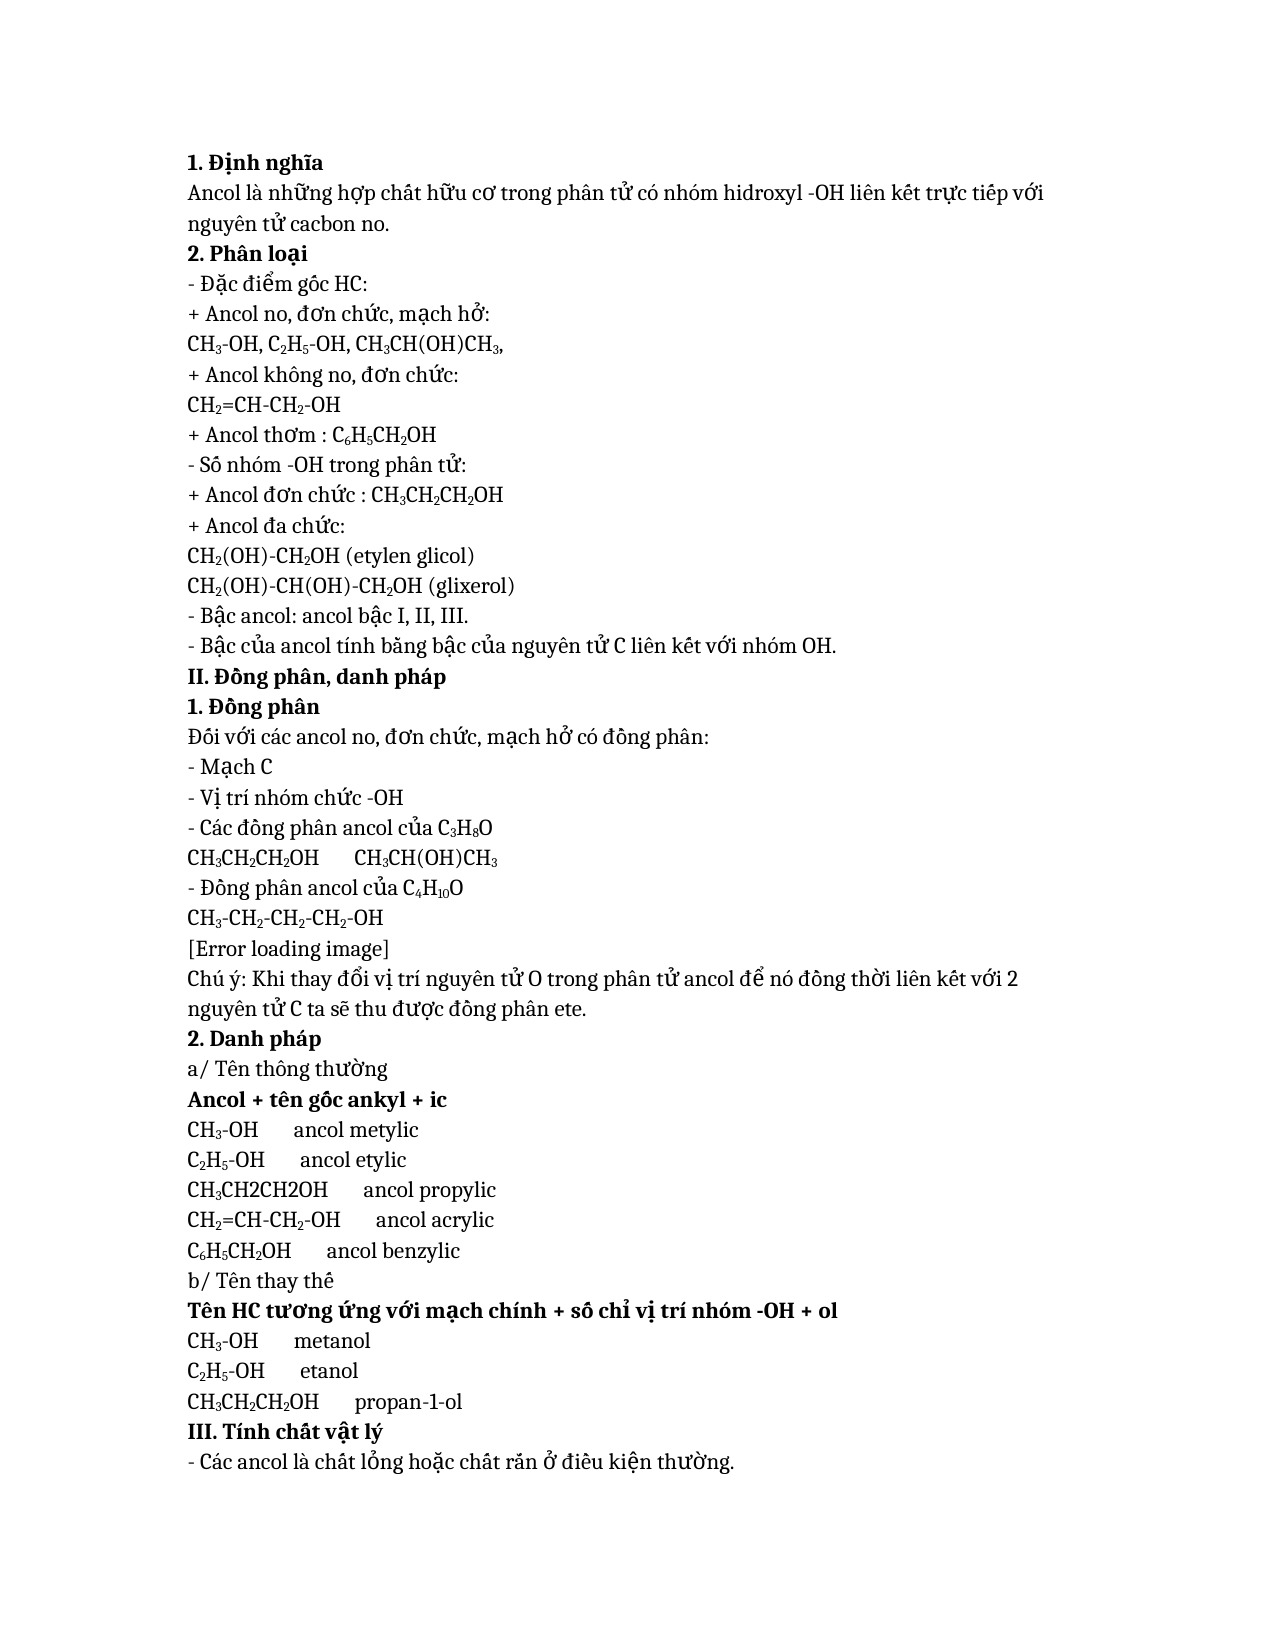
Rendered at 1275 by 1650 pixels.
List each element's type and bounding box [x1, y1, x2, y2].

text [187, 150, 1087, 1475]
